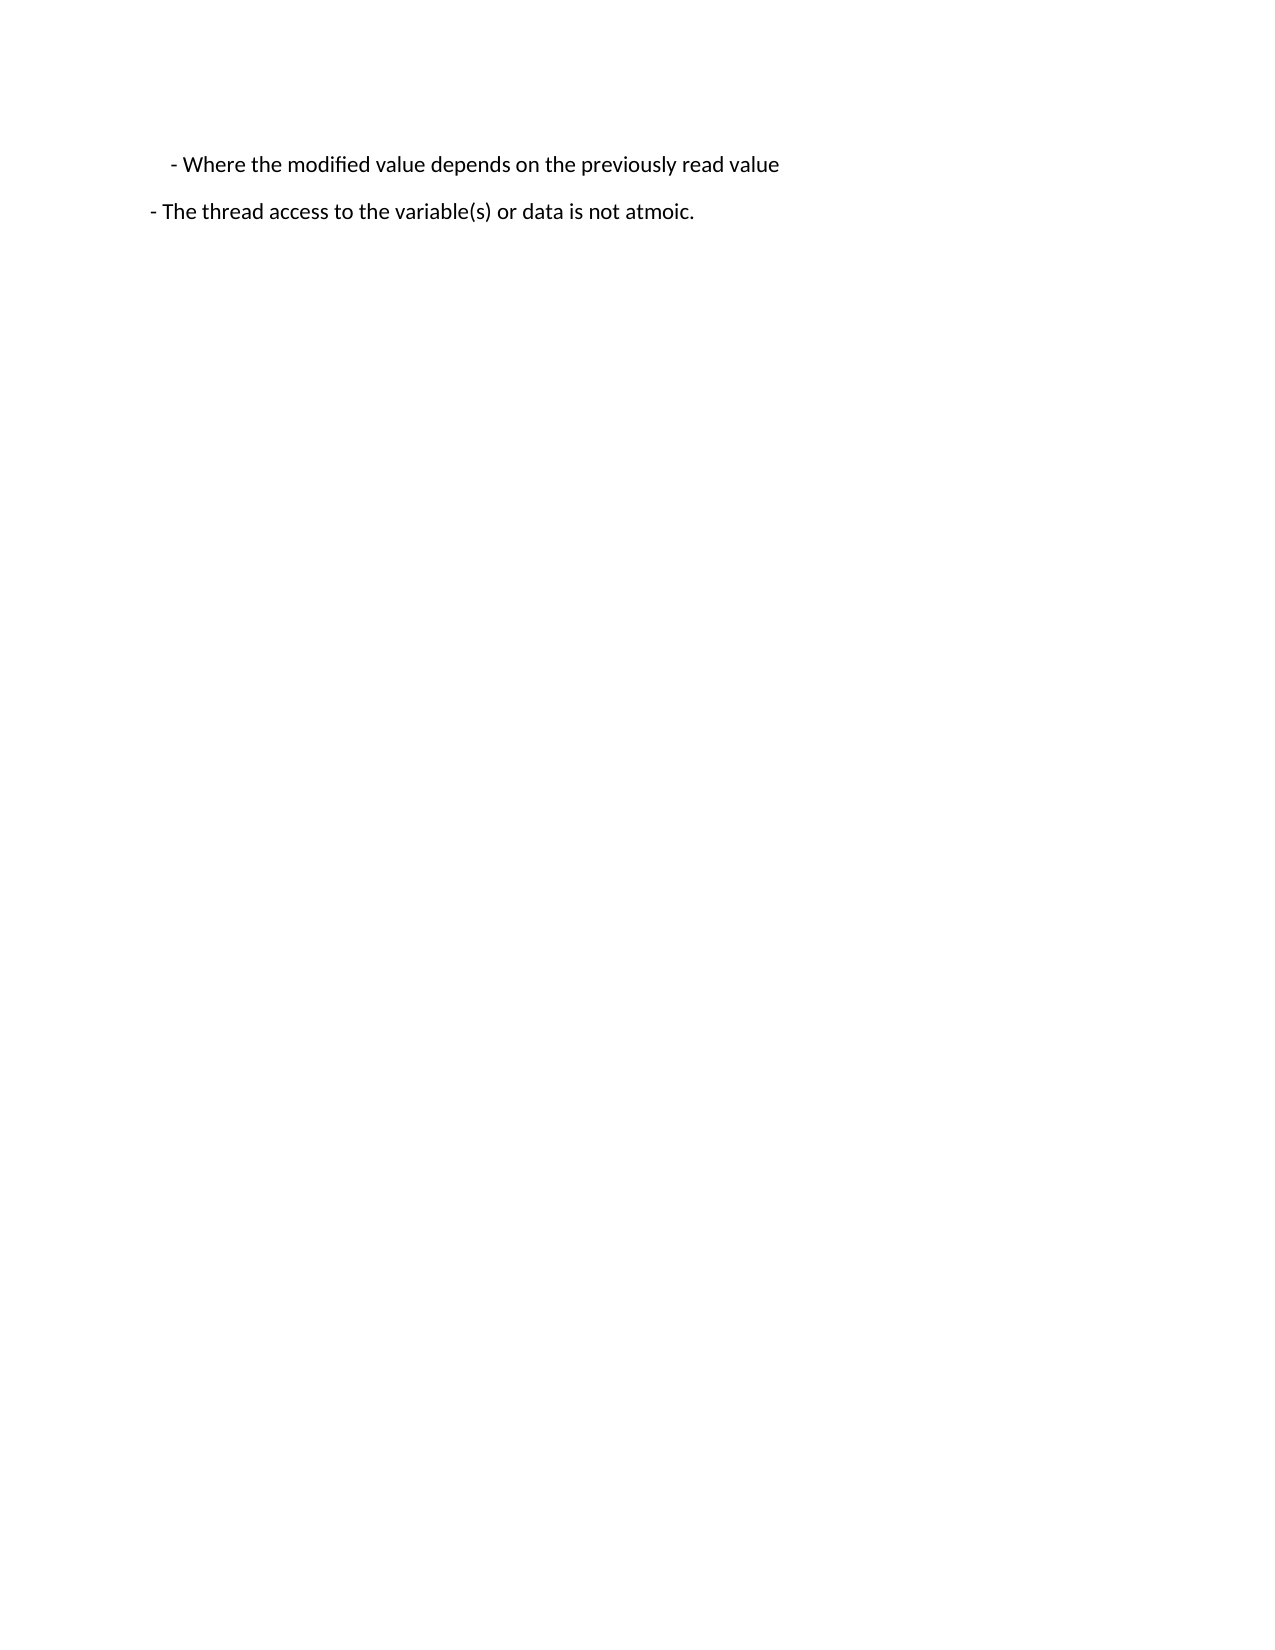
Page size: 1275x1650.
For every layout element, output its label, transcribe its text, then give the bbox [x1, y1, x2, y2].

text - Where the modified value depends on the previously read value [150, 150, 1125, 178]
text - The thread access to the variable(s) or data is not atmoic. [150, 197, 1125, 225]
